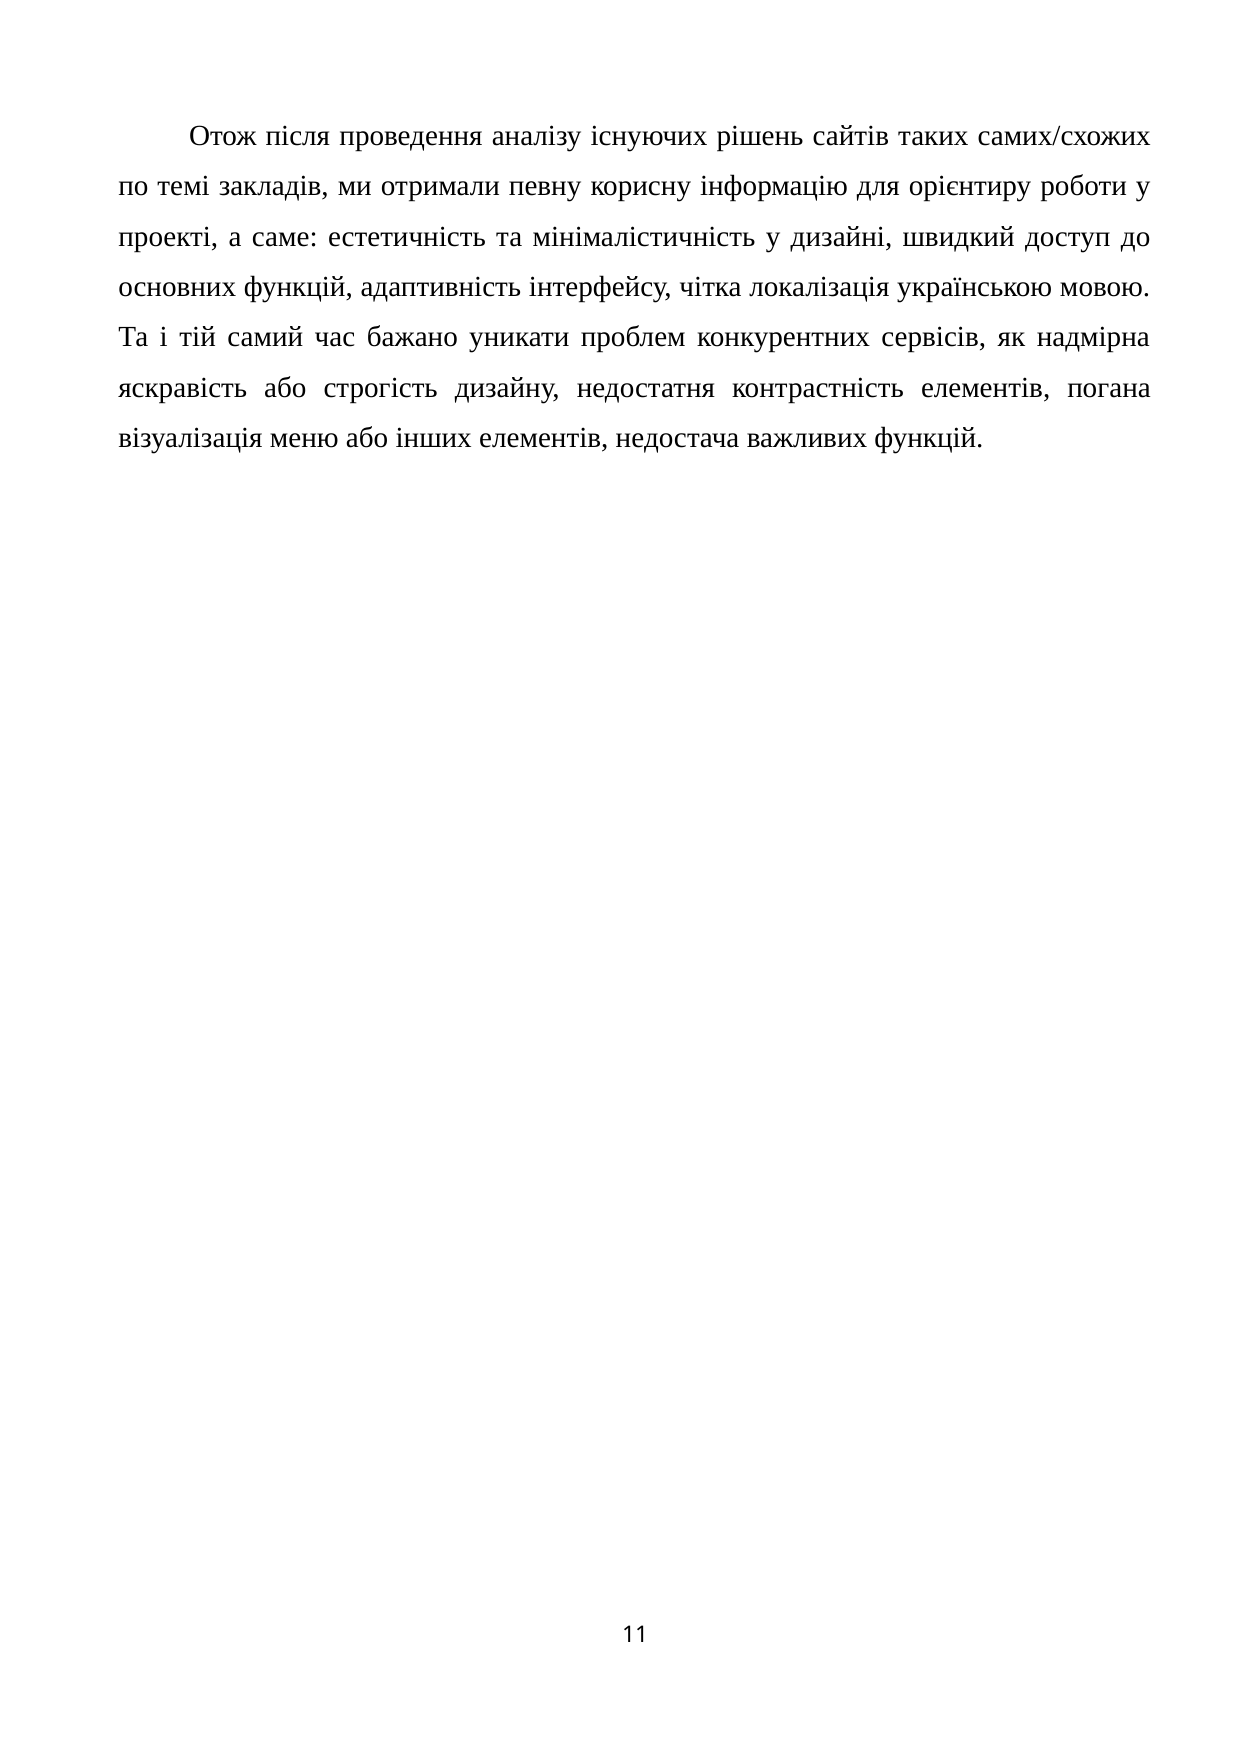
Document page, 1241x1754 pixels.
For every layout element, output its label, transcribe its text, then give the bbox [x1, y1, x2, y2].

text Отож після проведення аналізу існуючих рішень сайтів таких самих/схожих по темі закладів, ми отримали певну корисну інформацію для орієнтиру роботи у проекті, а саме: естетичність та мінімалістичність у дизайні, швидкий доступ до основних функцій, адаптивність інтерфейсу, чітка локалізація українською мовою. Та і тій самий час бажано уникати проблем конкурентних сервісів, як надмірна яскравість або строгість дизайну, недостатня контрастність елементів, погана візуалізація меню або інших елементів, недостача важливих функцій. [118, 118, 1152, 453]
